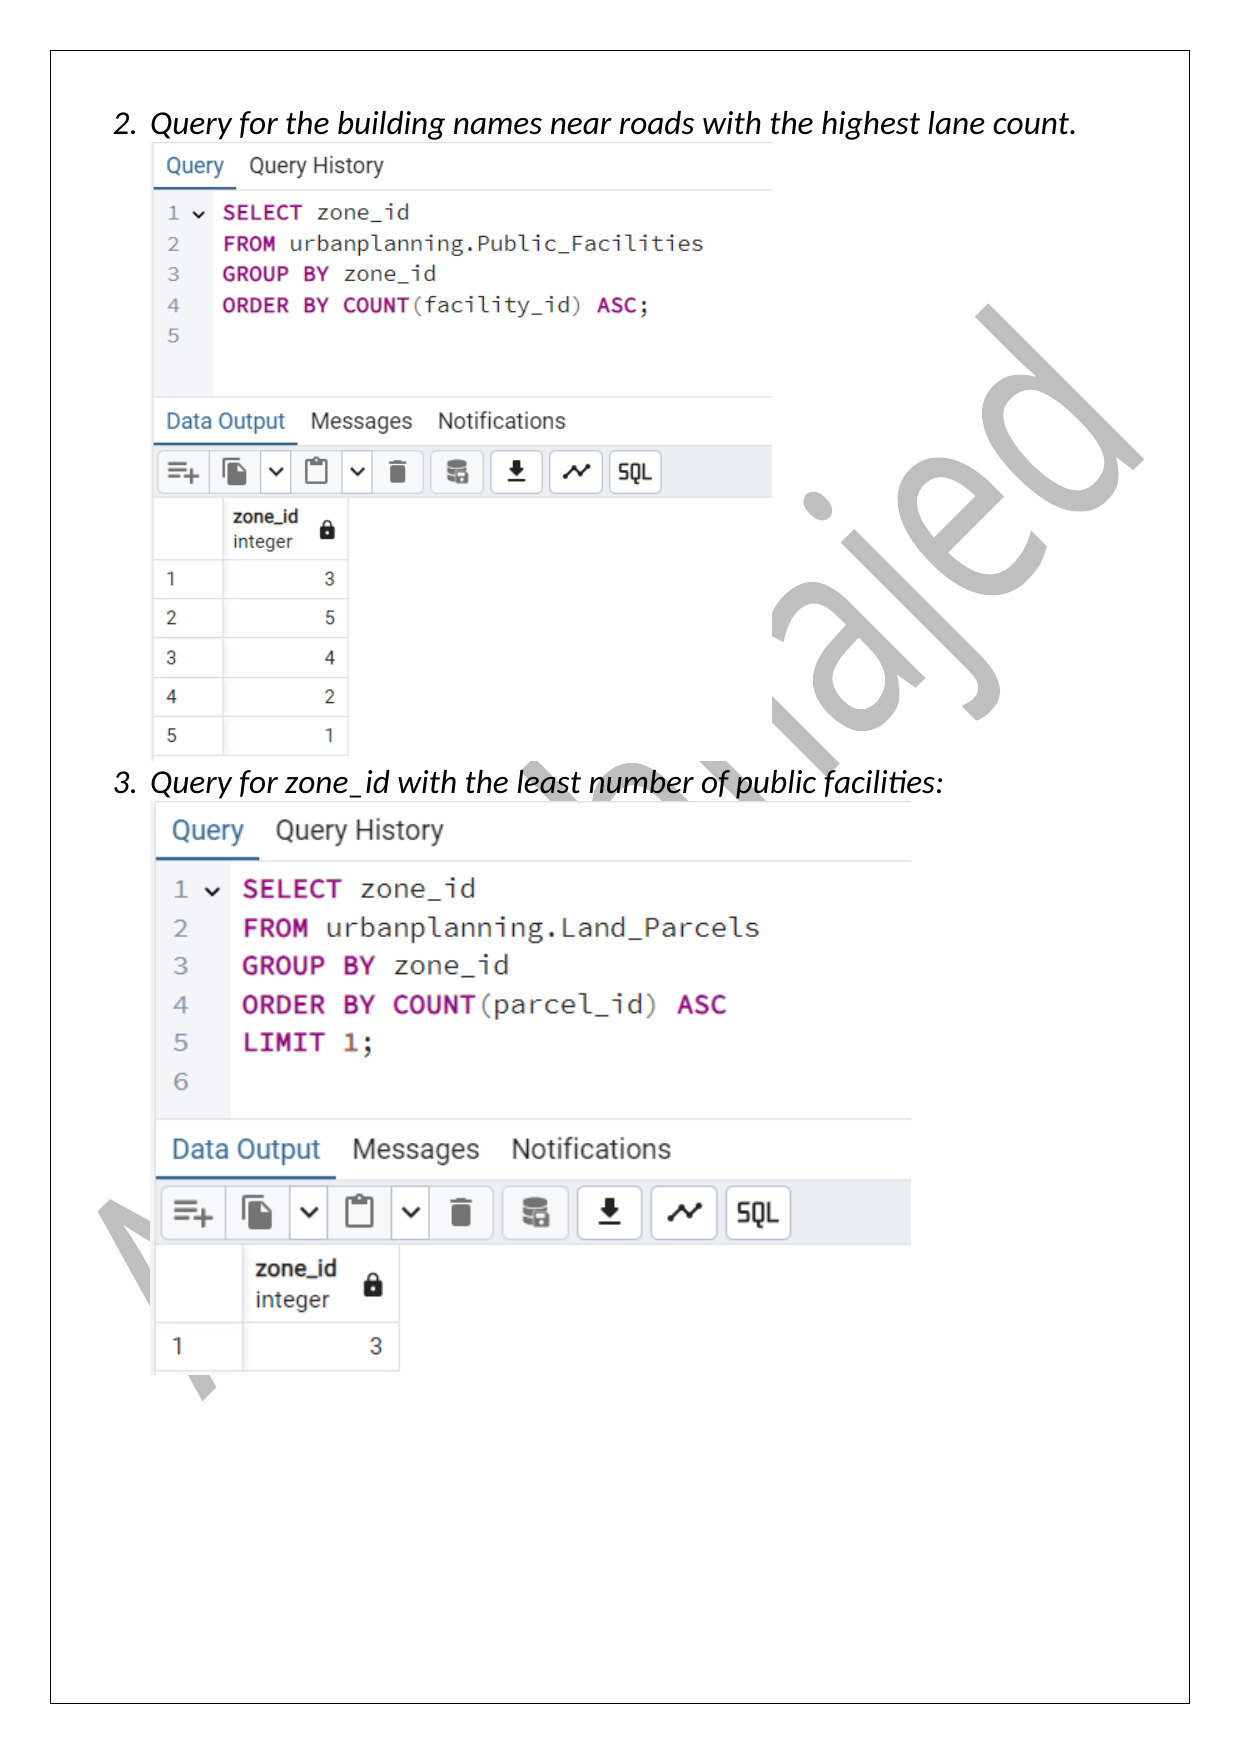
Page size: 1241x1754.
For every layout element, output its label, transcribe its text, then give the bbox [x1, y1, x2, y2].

picture [150, 801, 912, 1375]
picture [150, 142, 772, 761]
